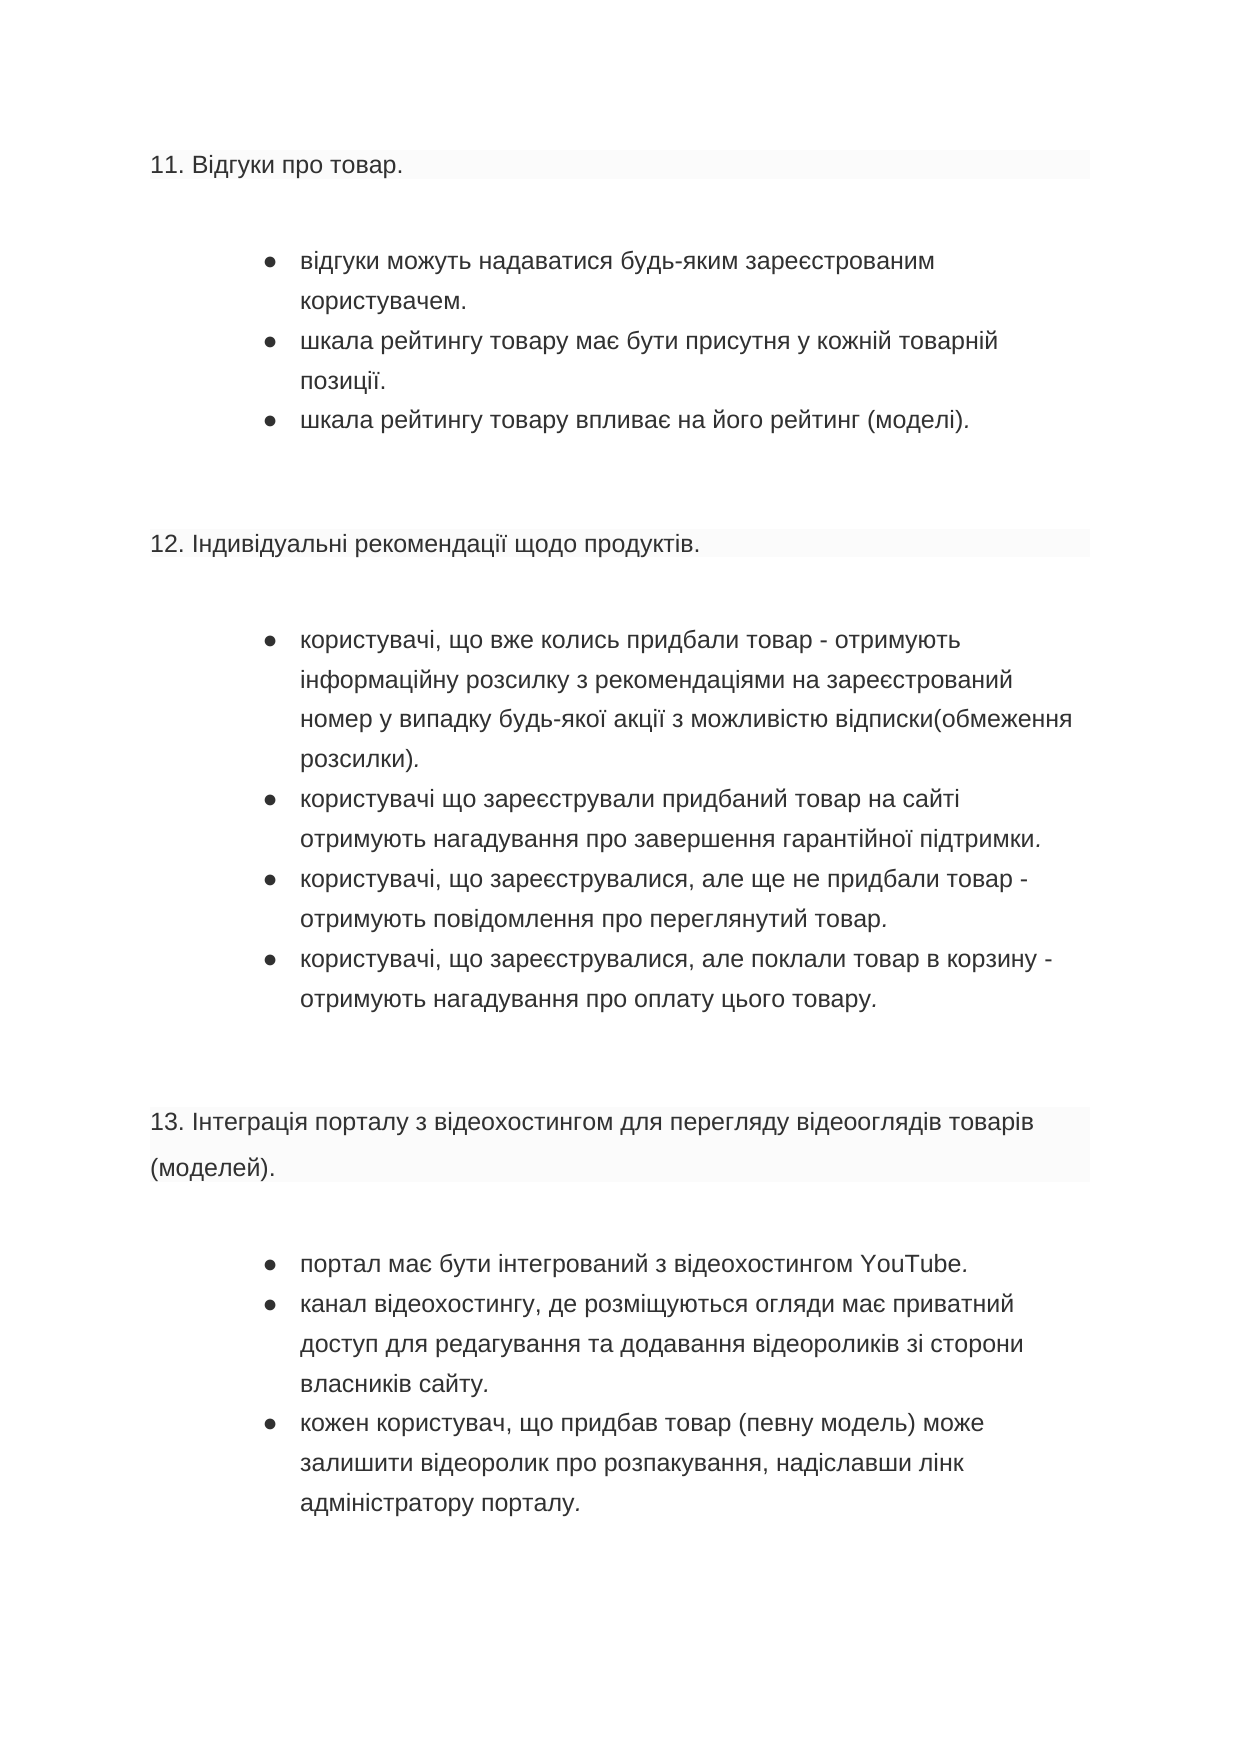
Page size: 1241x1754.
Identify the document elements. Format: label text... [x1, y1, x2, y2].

text 11. Відгуки про товар. [150, 150, 1090, 179]
list користувачі, що вже колись придбали товар - отримують інформаційну розсилку з рекомендаціями на зареєстрований номер у випадку будь-якої акції з можливістю відписки(обмеження розсилки). [262, 625, 1090, 773]
list портал має бути інтегрований з відеохостингом YouTube. [262, 1249, 1090, 1278]
list канал відеохостингу, де розміщуються огляди має приватний доступ для редагування та додавання відеороликів зі сторони власників сайту. [262, 1289, 1090, 1397]
list відгуки можуть надаватися будь-яким зареєстрованим користувачем. [262, 246, 1090, 314]
list користувачі, що зареєструвалися, але поклали товар в корзину - отримують нагадування про оплату цього товару. [262, 944, 1090, 1012]
list шкала рейтингу товару впливає на його рейтинг (моделі). [262, 406, 1090, 434]
text 12. Індивідуальні рекомендації щодо продуктів. [150, 529, 1090, 557]
list шкала рейтингу товару має бути присутня у кожній товарній позиції. [262, 326, 1090, 394]
list кожен користувач, що придбав товар (певну модель) може залишити відеоролик про розпакування, надіславши лінк адміністратору порталу. [262, 1408, 1090, 1517]
list користувачі, що зареєструвалися, але ще не придбали товар - отримують повідомлення про переглянутий товар. [262, 864, 1090, 933]
text 13. Інтеграція порталу з відеохостингом для перегляду відеооглядів товарів (моделей). [150, 1107, 1090, 1182]
list користувачі що зареєстрували придбаний товар на сайті отримують нагадування про завершення гарантійної підтримки. [262, 784, 1090, 853]
